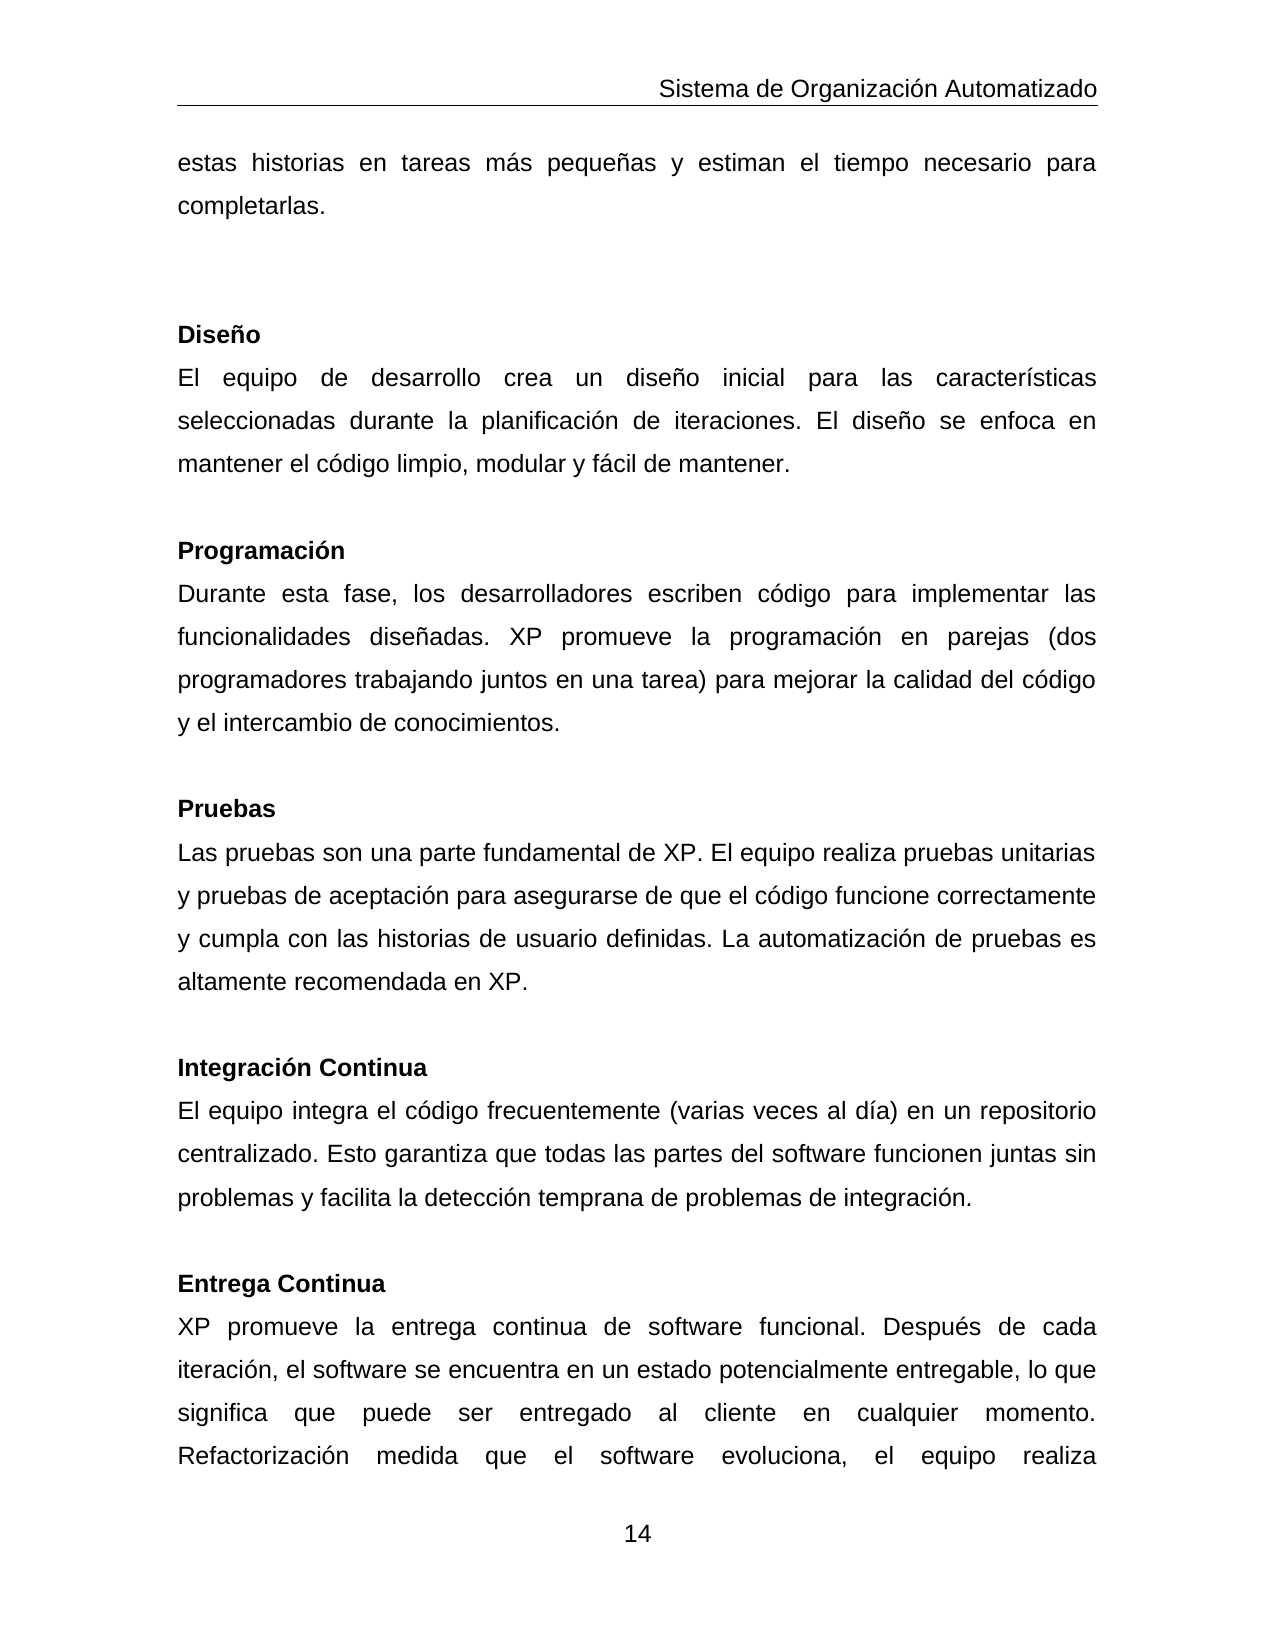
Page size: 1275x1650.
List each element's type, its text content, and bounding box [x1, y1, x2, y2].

text El equipo integra el código frecuentemente (varias veces al día) en un repositorio centralizado. Esto garantiza que todas las partes del software funcionen juntas sin problemas y facilita la detección temprana de problemas de integración. [177, 1096, 1098, 1211]
text Durante esta fase, los desarrolladores escriben código para implementar las funcionalidades diseñadas. XP promueve la programación en parejas (dos programadores trabajando juntos en una tarea) para mejorar la calidad del código y el intercambio de conocimientos. [177, 579, 1098, 737]
text Diseño [177, 320, 1098, 349]
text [177, 148, 1098, 219]
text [177, 1312, 1098, 1470]
text Entrega Continua [177, 1269, 1098, 1298]
text Integración Continua [177, 1053, 1098, 1082]
text Las pruebas son una parte fundamental de XP. El equipo realiza pruebas unitarias y pruebas de aceptación para asegurarse de que el código funcione correctamente y cumpla con las historias de usuario definidas. La automatización de pruebas es altamente recomendada en XP. [177, 838, 1098, 996]
text El equipo de desarrollo crea un diseño inicial para las características seleccionadas durante la planificación de iteraciones. El diseño se enfoca en mantener el código limpio, modular y fácil de mantener. [177, 363, 1098, 478]
text Programación [177, 536, 1098, 564]
text Pruebas [177, 794, 1098, 823]
